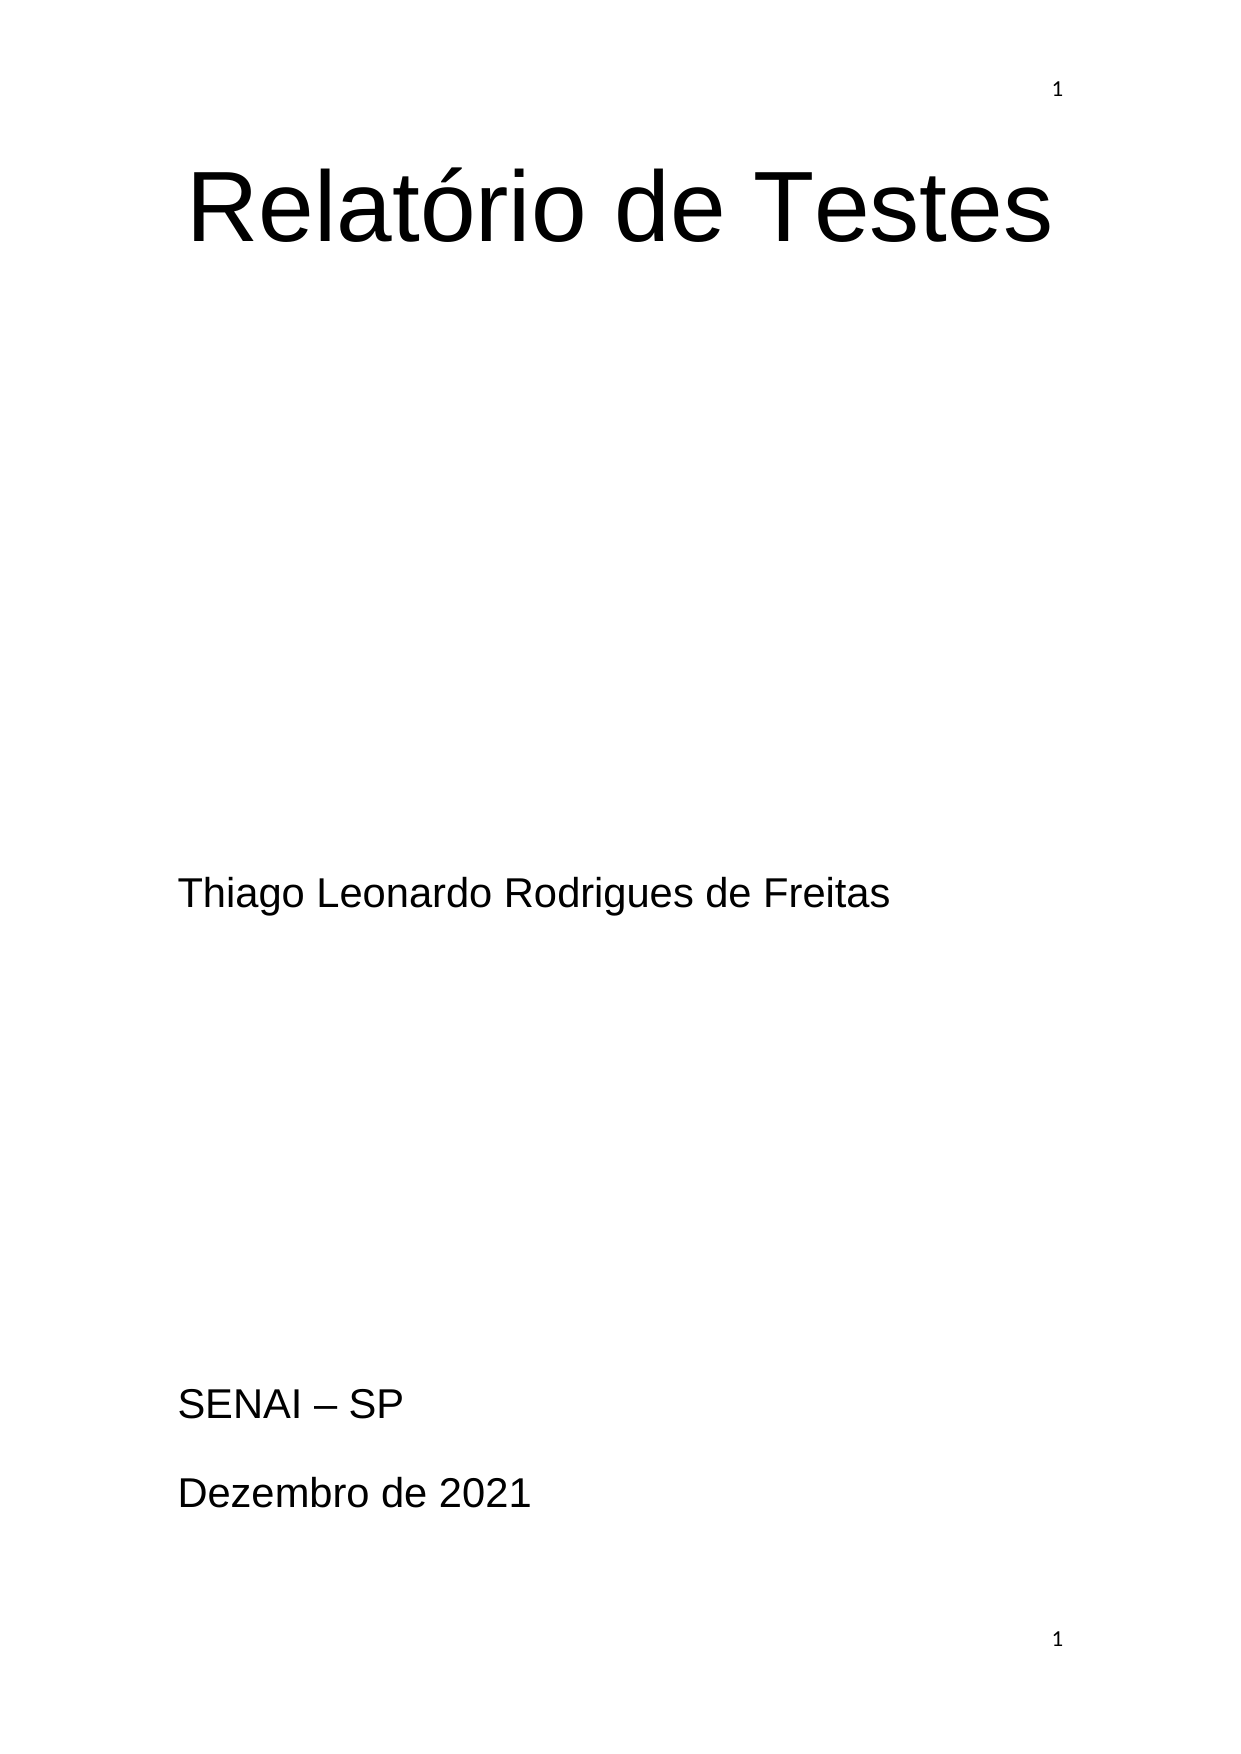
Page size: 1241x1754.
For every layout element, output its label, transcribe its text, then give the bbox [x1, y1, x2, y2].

text Thiago Leonardo Rodrigues de Freitas [177, 868, 1063, 916]
text Relatório de Testes [177, 148, 1063, 263]
text Dezembro de 2021 [177, 1468, 1063, 1516]
text SENAI – SP [177, 1379, 1063, 1427]
